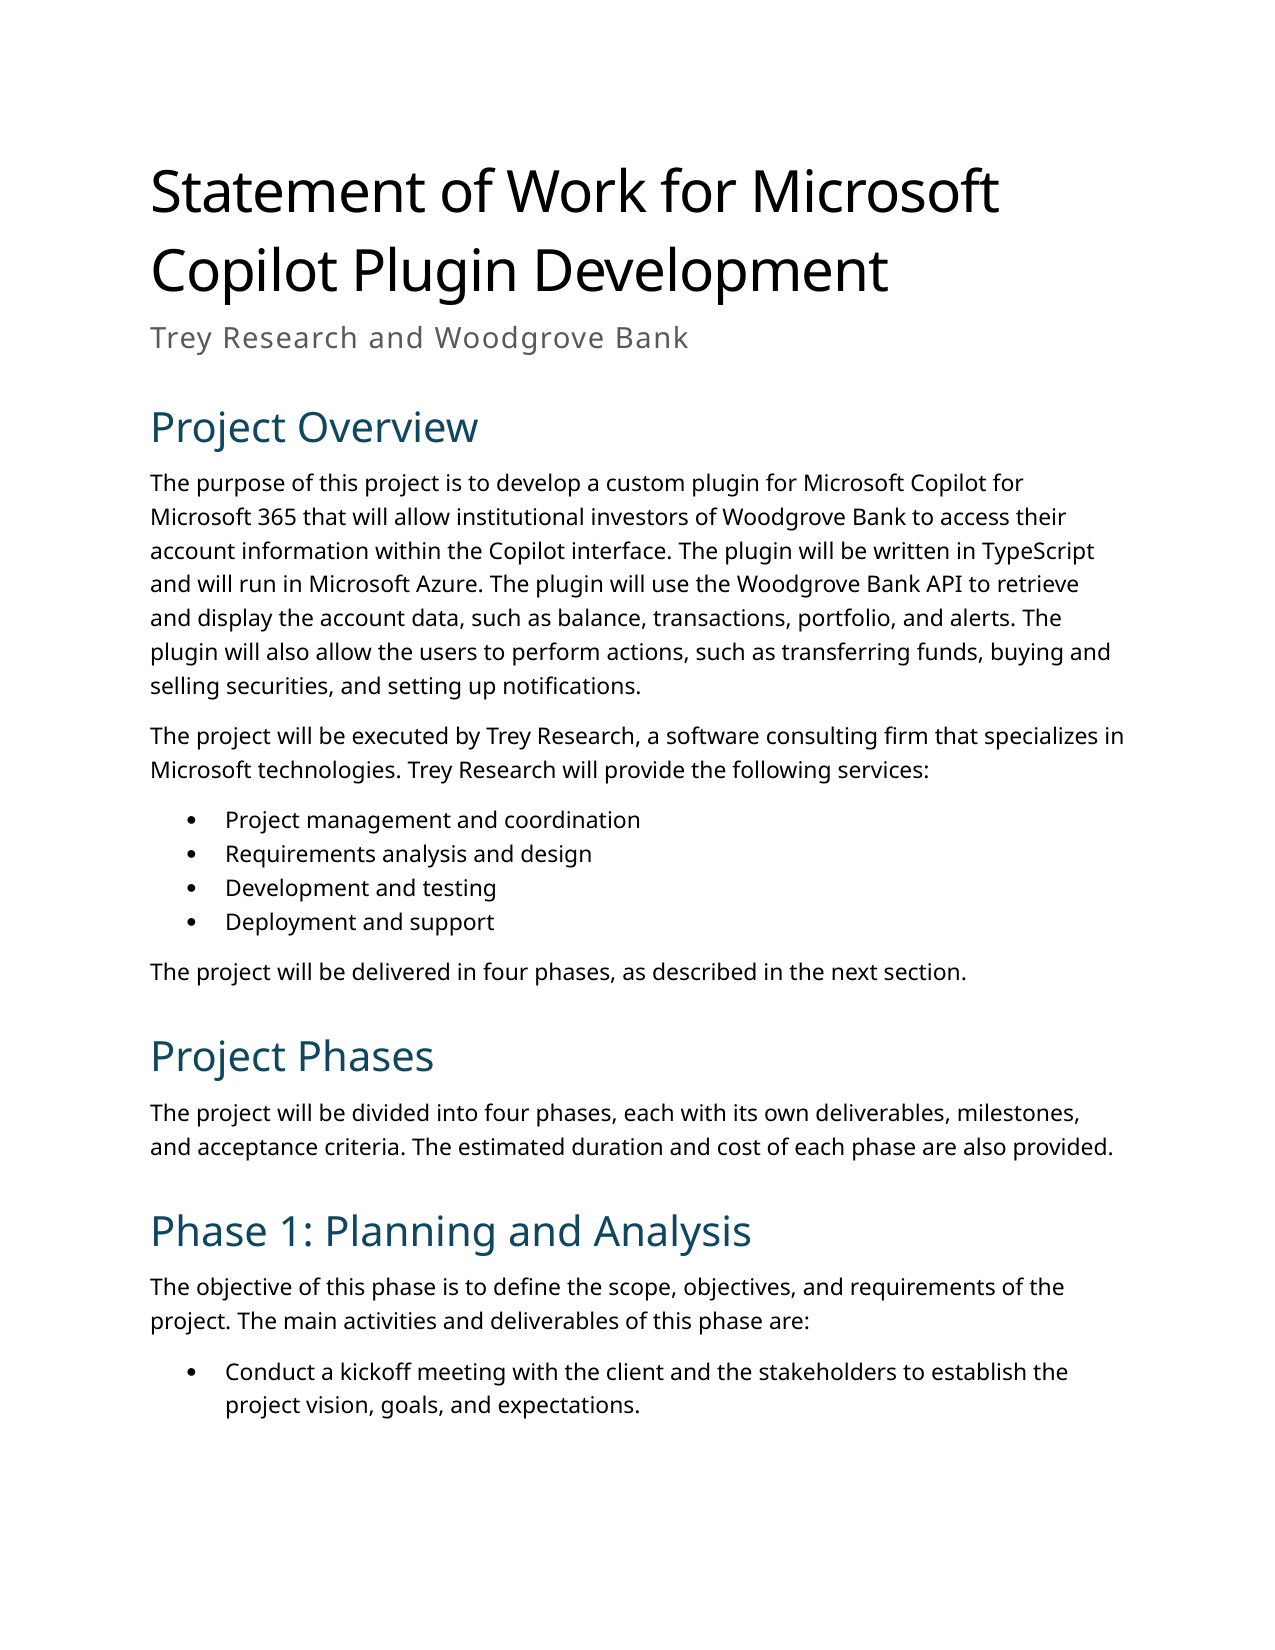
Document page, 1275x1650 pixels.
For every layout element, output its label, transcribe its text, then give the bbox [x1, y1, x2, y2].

text The project will be delivered in four phases, as described in the next section. [150, 956, 1125, 987]
list Deployment and support [187, 906, 1125, 937]
title Statement of Work for Microsoft Copilot Plugin Development [150, 150, 1125, 309]
list Development and testing [187, 872, 1125, 903]
subtitle Trey Research and Woodgrove Bank [150, 317, 1125, 357]
subtitle Project Overview [150, 398, 1125, 454]
list Requirements analysis and design [187, 838, 1125, 869]
text The project will be executed by Trey Research, a software consulting firm that specializes in Microsoft technologies. Trey Research will provide the following services: [150, 720, 1125, 785]
list Conduct a kickoff meeting with the client and the stakeholders to establish the project vision, goals, and expectations. [187, 1356, 1125, 1421]
subtitle Phase 1: Planning and Analysis [150, 1202, 1125, 1258]
subtitle Project Phases [150, 1027, 1125, 1084]
text The purpose of this project is to develop a custom plugin for Microsoft Copilot for Microsoft 365 that will allow institutional investors of Woodgrove Bank to access their account information within the Copilot interface. The plugin will be written in TypeScript and will run in Microsoft Azure. The plugin will use the Woodgrove Bank API to retrieve and display the account data, such as balance, transactions, portfolio, and alerts. The plugin will also allow the users to perform actions, such as transferring funds, buying and selling securities, and setting up notifications. [150, 467, 1125, 701]
list Project management and coordination [187, 804, 1125, 836]
text The objective of this phase is to define the scope, objectives, and requirements of the project. The main activities and deliverables of this phase are: [150, 1271, 1125, 1336]
text The project will be divided into four phases, each with its own deliverables, milestones, and acceptance criteria. The estimated duration and cost of each phase are also provided. [150, 1097, 1125, 1162]
